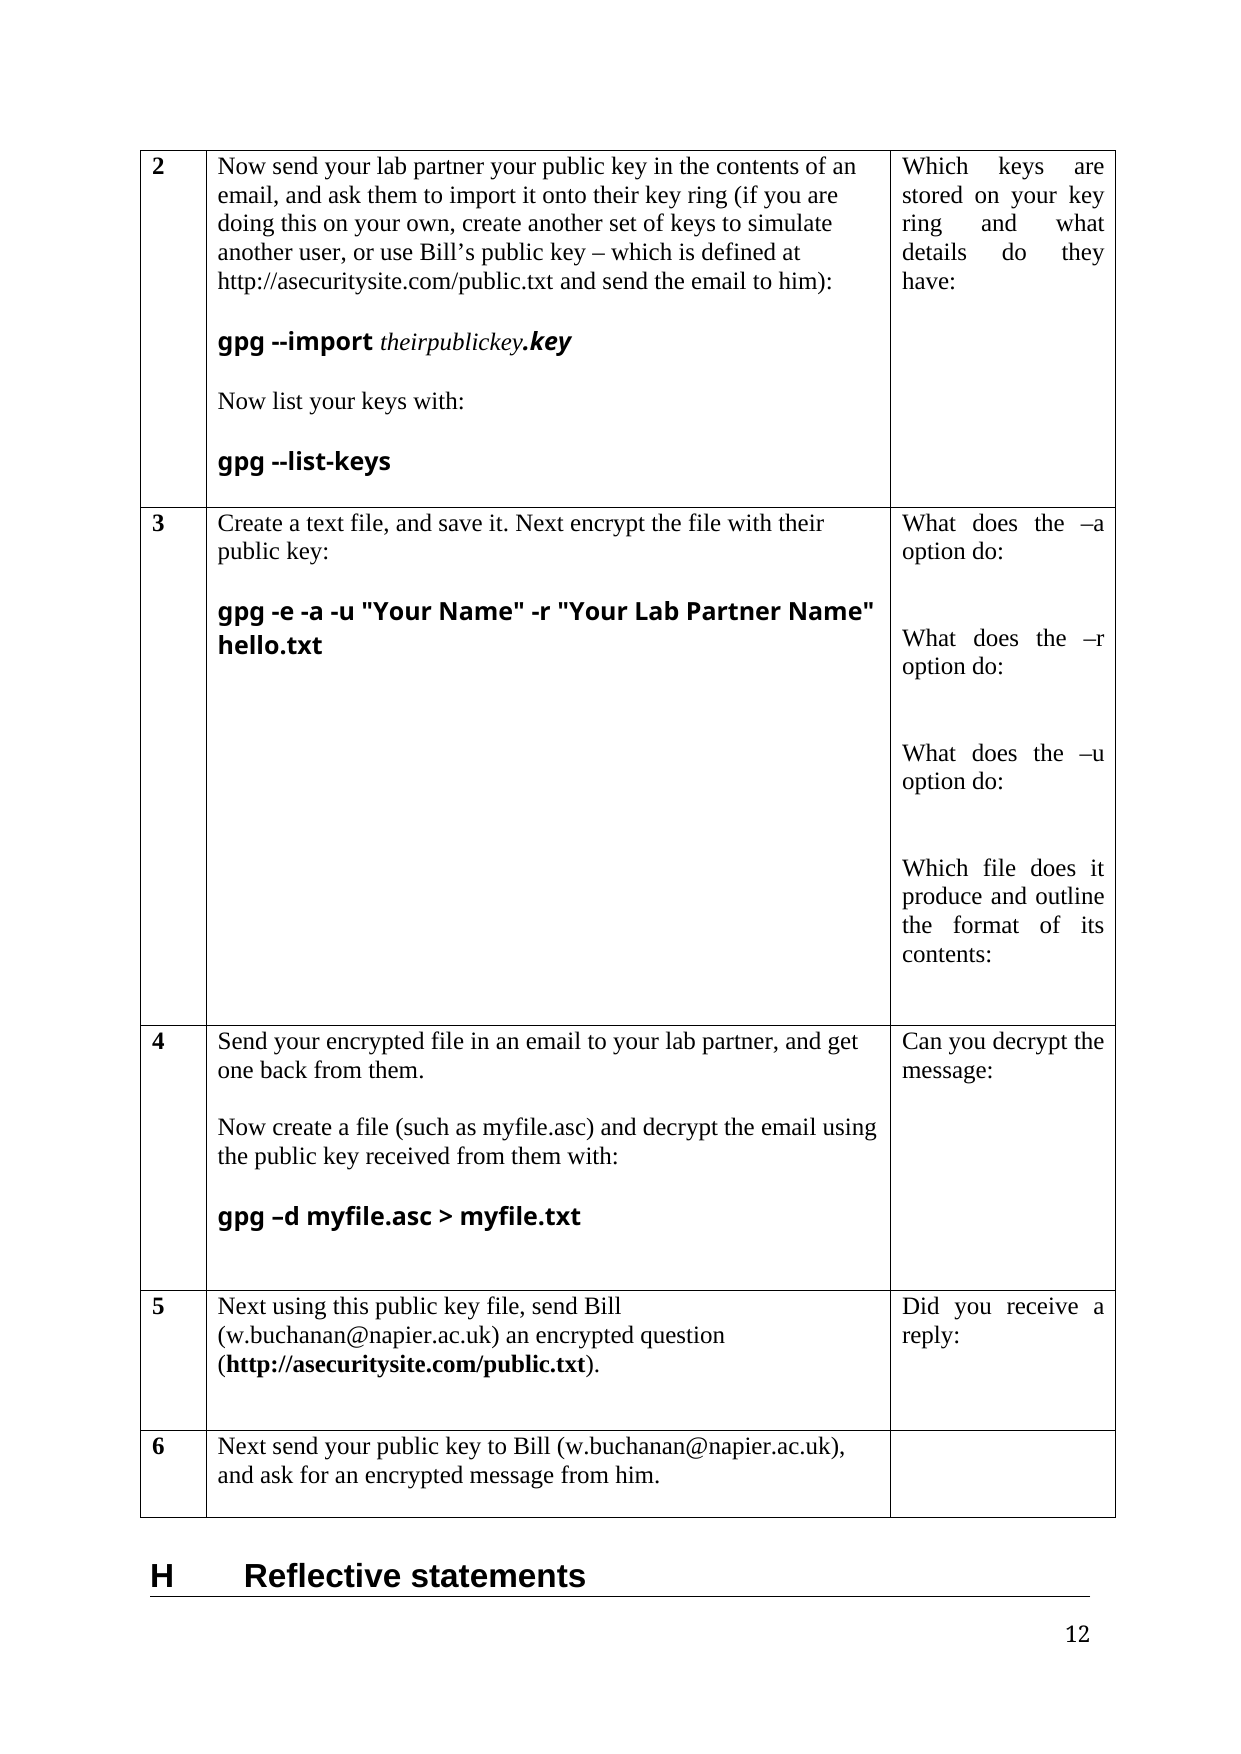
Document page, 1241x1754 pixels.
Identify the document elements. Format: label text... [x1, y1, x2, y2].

table_cell [891, 1431, 1115, 1517]
table_cell Next send your public key to Bill (w.buchanan@napier.ac.uk), and ask for an encrypted message from him. [207, 1431, 890, 1517]
table_cell 2 [141, 151, 206, 507]
table_cell 5 [141, 1291, 206, 1430]
table_cell Next using this public key file, send Bill (w.buchanan@napier.ac.uk) an encrypted question (http://asecuritysite.com/public.txt). [207, 1291, 890, 1430]
table_cell 6 [141, 1431, 206, 1517]
table_cell Which keys are stored on your key ring and what details do they have: [891, 151, 1115, 507]
subtitle H Reflective statements [150, 1556, 1090, 1596]
table_cell Can you decrypt the message: [891, 1026, 1115, 1290]
table_cell Did you receive a reply: [891, 1291, 1115, 1430]
table_cell Create a text file, and save it. Next encrypt the file with their public key: gpg -e -a -u "Your Name" -r "Your Lab Partner Name" hello.txt [207, 508, 890, 1025]
table_cell 4 [141, 1026, 206, 1290]
table_cell 3 [141, 508, 206, 1025]
table_cell Now send your lab partner your public key in the contents of an email, and ask them to import it onto their key ring (if you are doing this on your own, create another set of keys to simulate another user, or use Bill’s public key – which is defined at http://asecuritysite.com/public.txt and send the email to him): gpg --import theirpublickey.key Now list your keys with: gpg --list-keys [207, 151, 890, 507]
